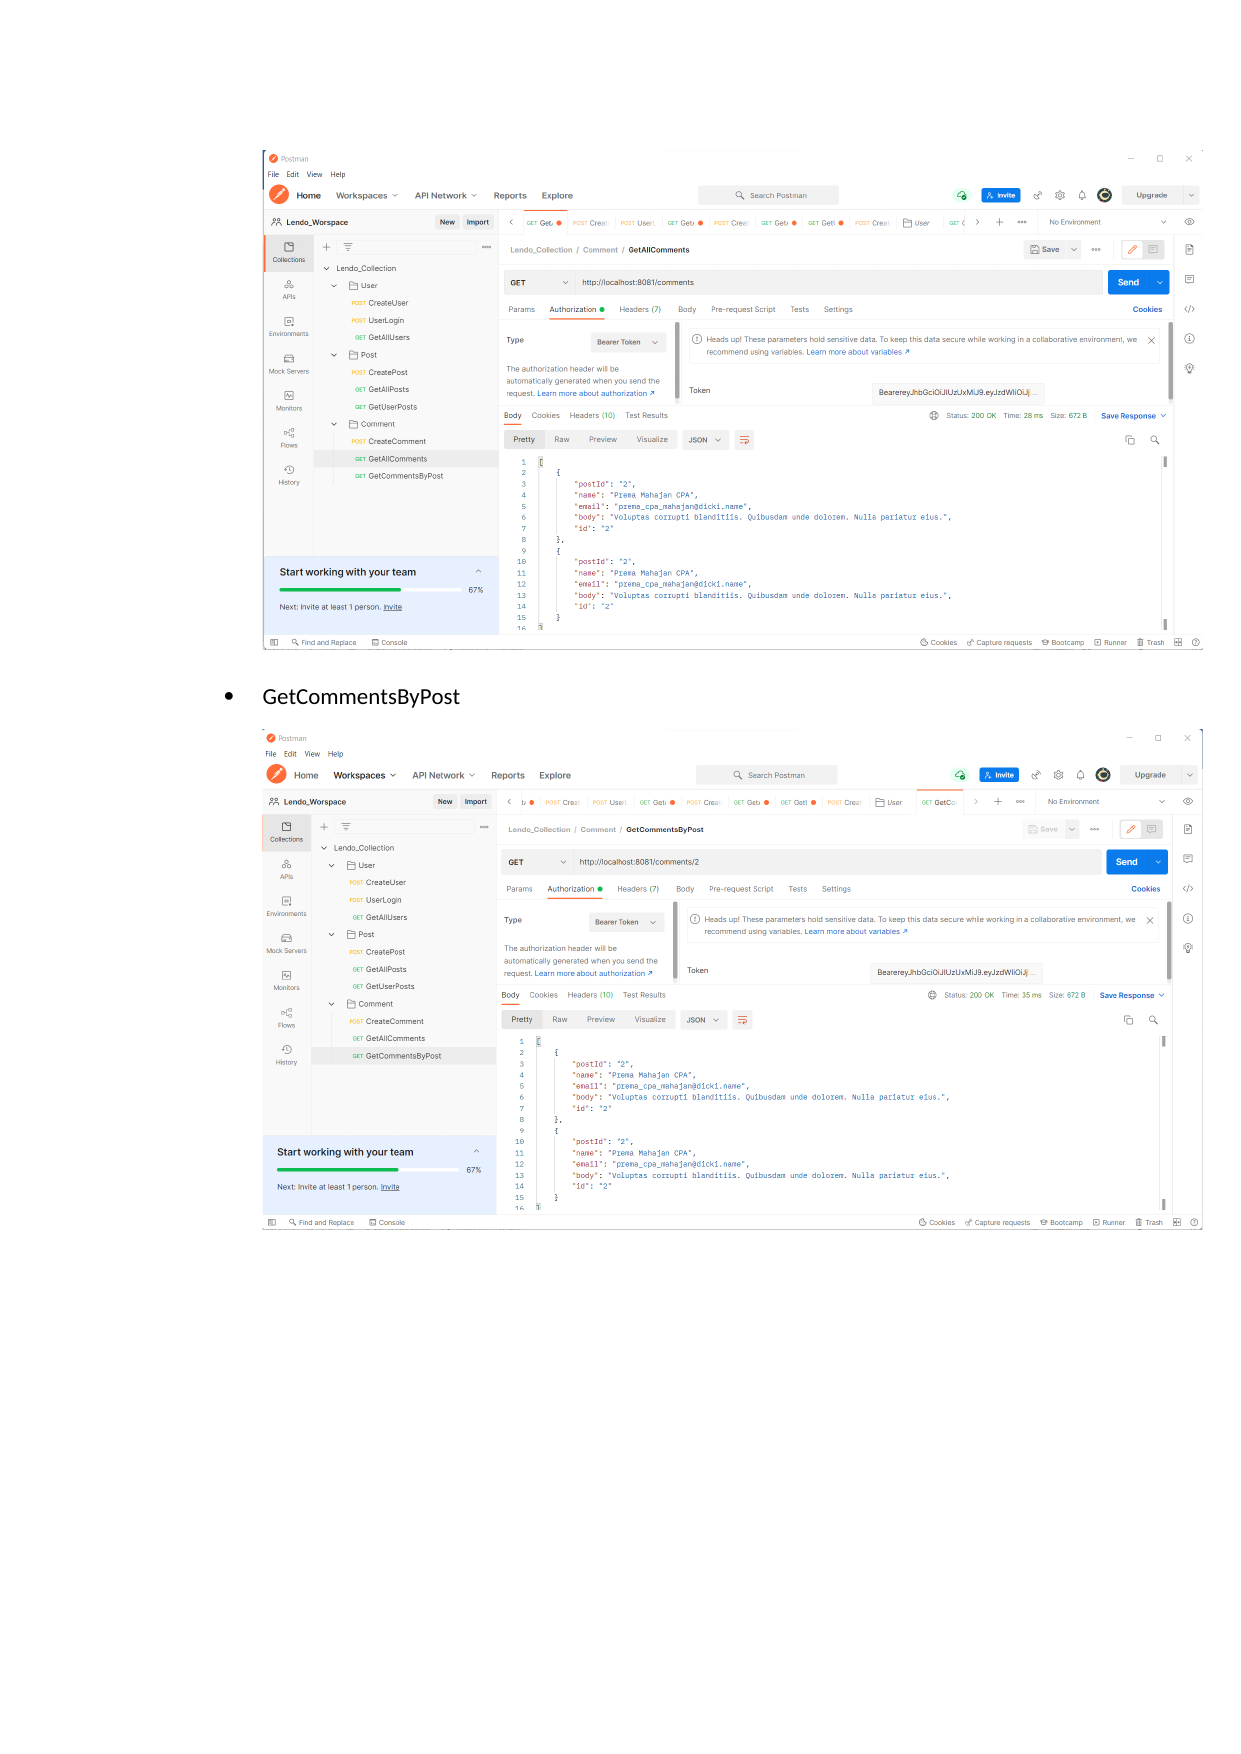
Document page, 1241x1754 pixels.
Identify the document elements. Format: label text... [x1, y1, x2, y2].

picture [262, 729, 1203, 1230]
list GetCommentsByPost [225, 682, 1090, 710]
picture [262, 150, 1203, 650]
